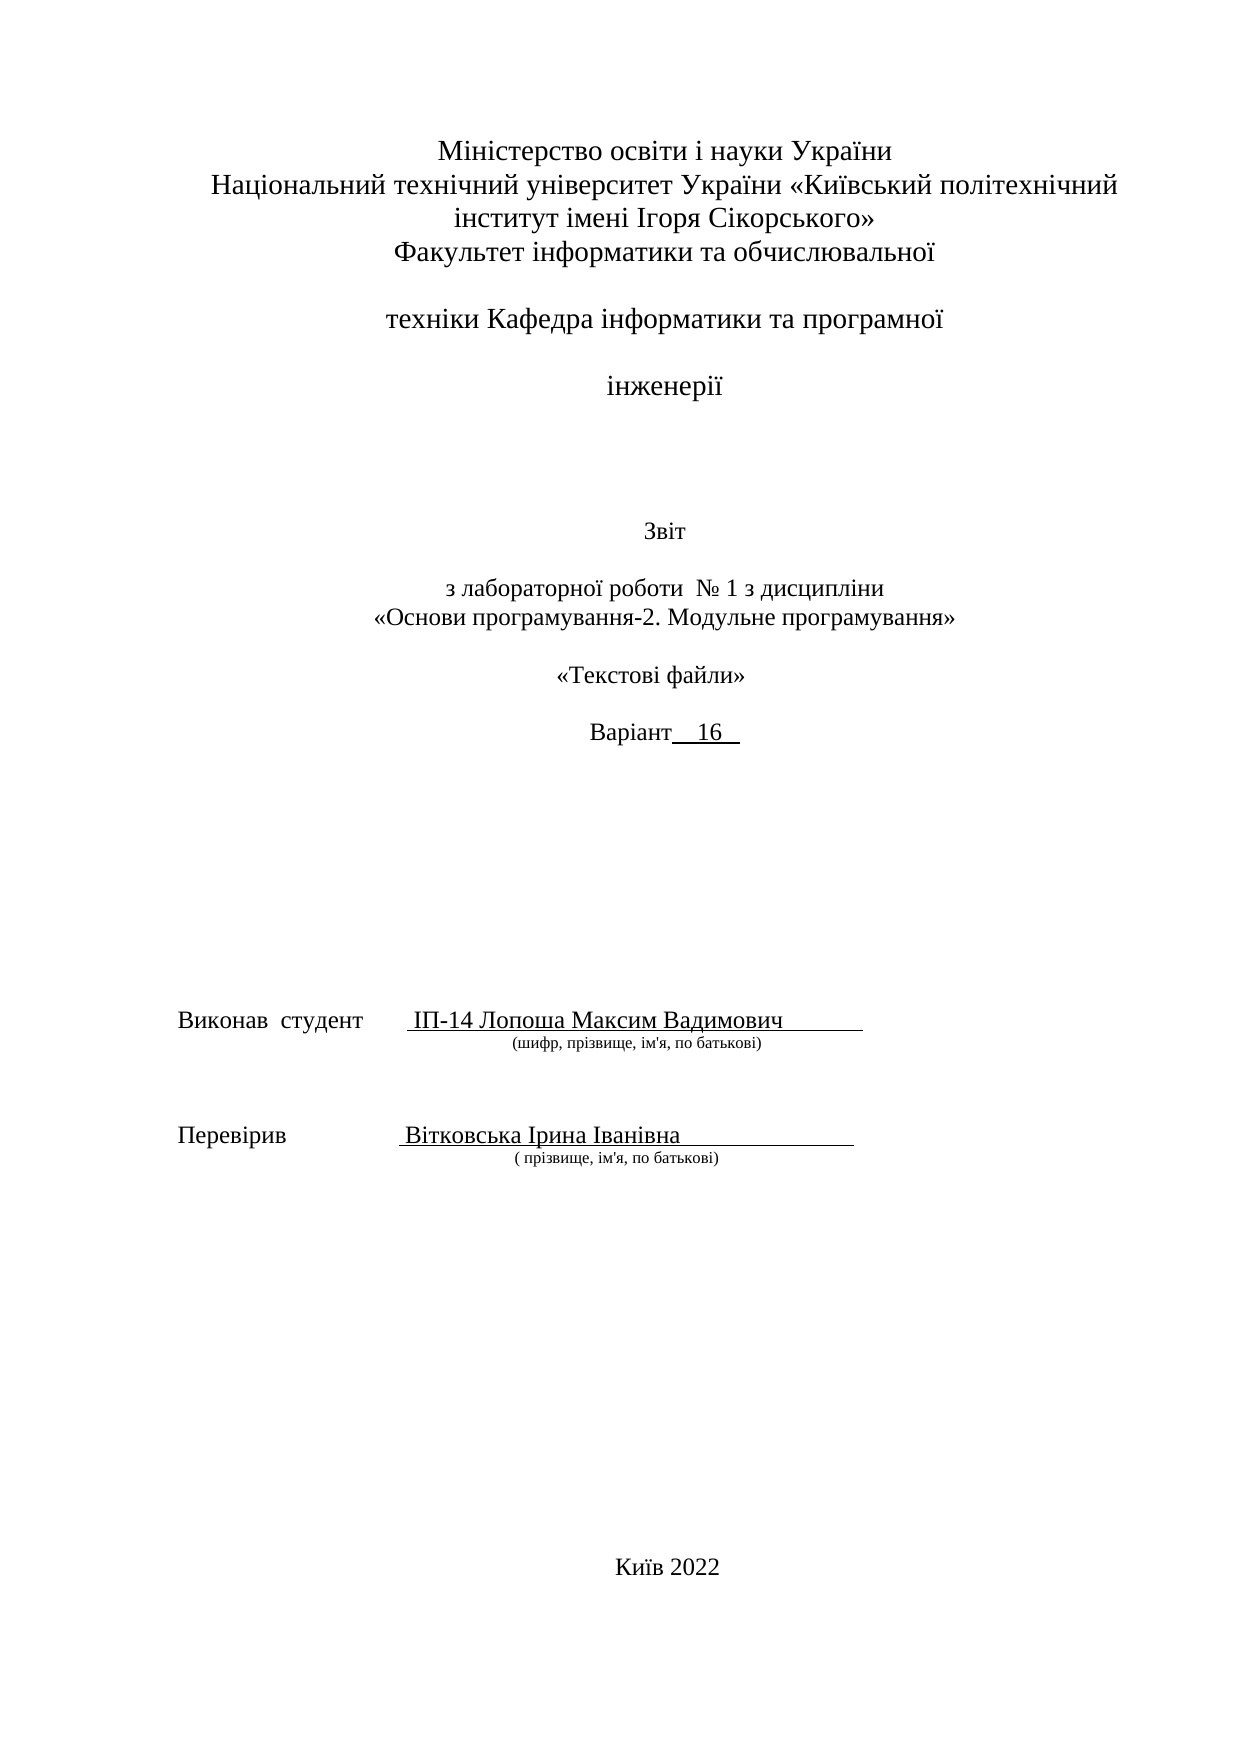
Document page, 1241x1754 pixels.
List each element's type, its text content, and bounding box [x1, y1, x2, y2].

text Національний технічний університет України «Київський політехнічний інститут імені Ігоря Сікорського» [172, 167, 1156, 234]
text Звіт [172, 516, 1157, 545]
text Міністерство освіти і науки України [172, 133, 1157, 167]
text ( прізвище, ім'я, по батькові) [514, 1149, 1163, 1167]
text «Основи програмування-2. Модульне програмування» [172, 602, 1157, 631]
text Київ 2022 [172, 1552, 1163, 1581]
text «Текстові файли» [447, 660, 858, 688]
text Перевірив Вітковська Ірина Іванівна [177, 1121, 1163, 1149]
text Виконав студент ІП-14 Лопоша Максим Вадимович [177, 1006, 1163, 1034]
text (шифр, прізвище, ім'я, по батькові) [512, 1034, 1163, 1052]
text Факультет інформатики та обчислювальної техніки Кафедра інформатики та програмної інженерії [343, 234, 986, 402]
text з лабораторної роботи № 1 з дисципліни [172, 573, 1157, 602]
text Варіант 16 [471, 717, 858, 746]
